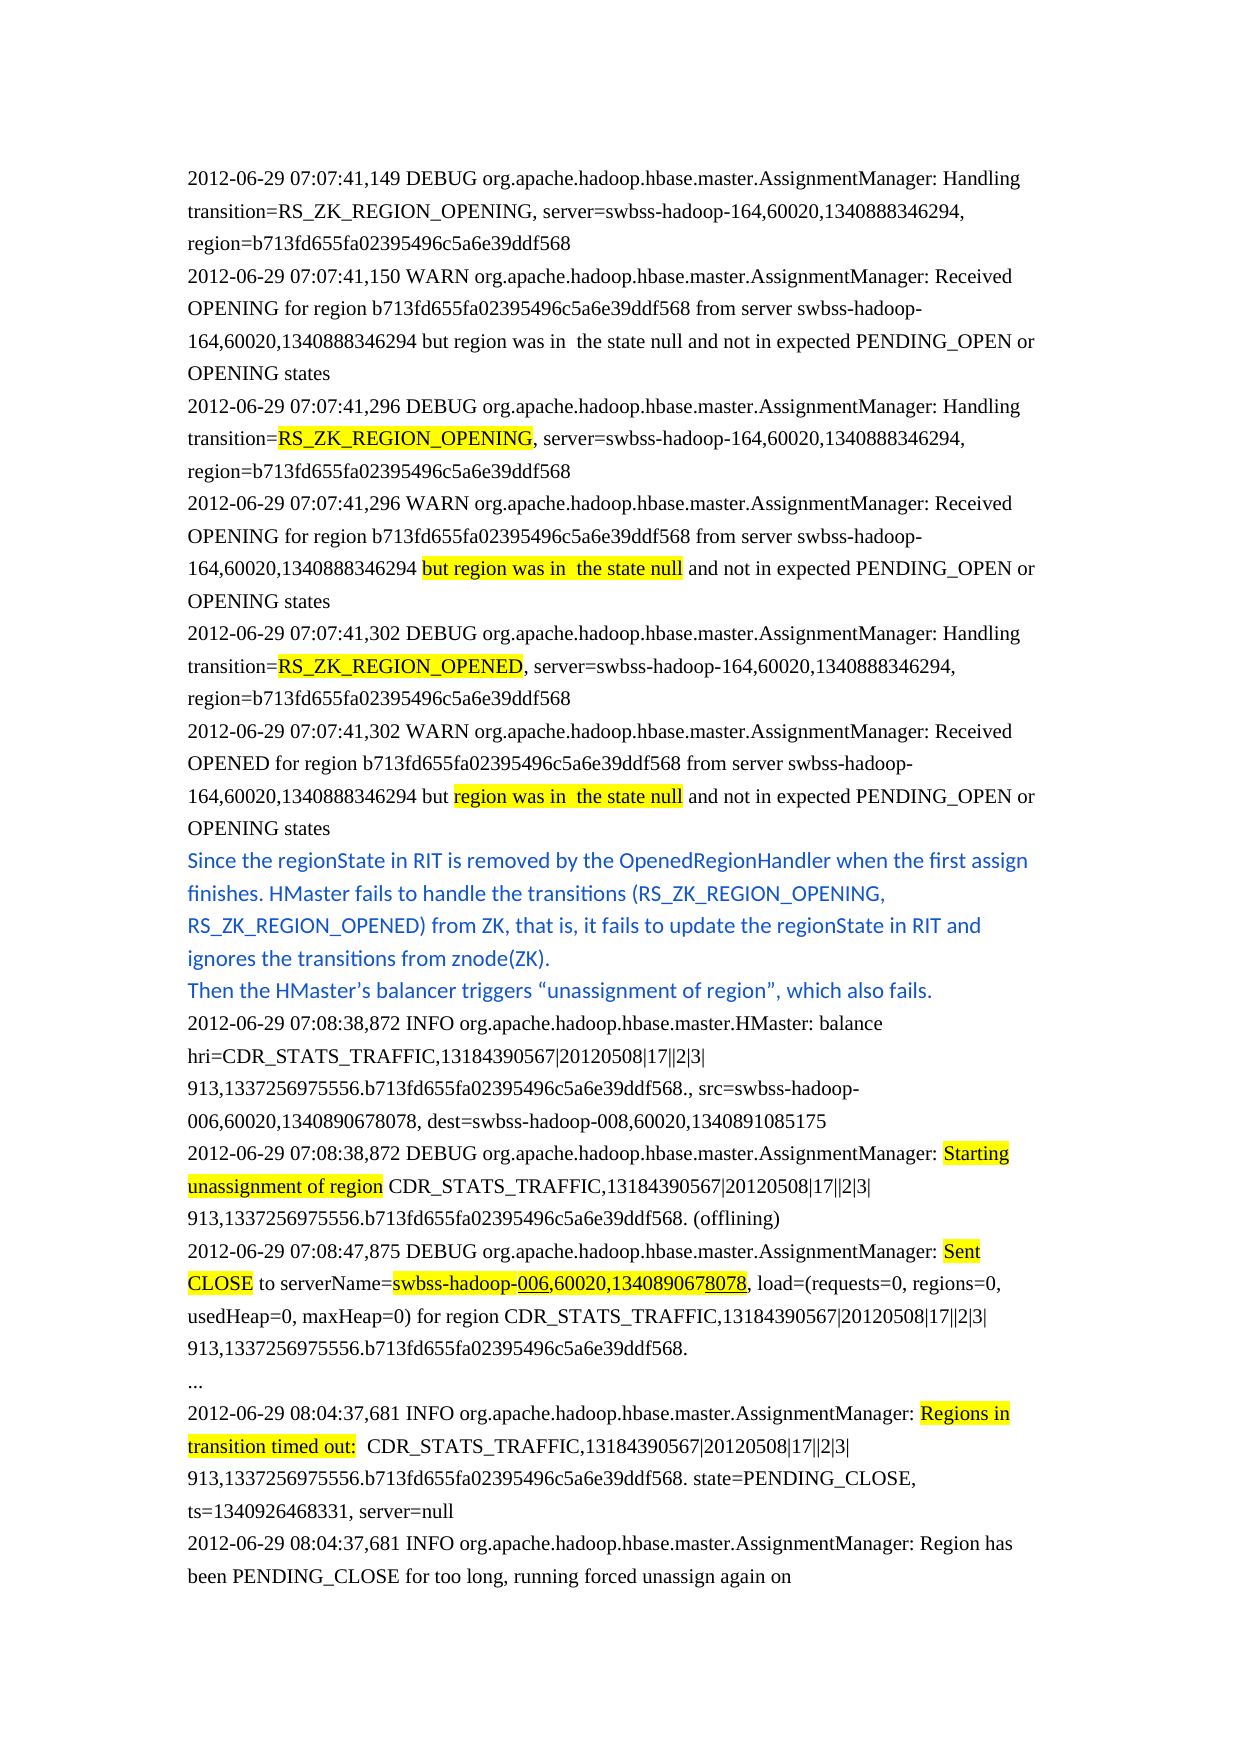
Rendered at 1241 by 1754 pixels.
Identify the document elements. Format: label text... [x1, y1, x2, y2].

text 2012-06-29 07:07:41,302 WARN org.apache.hadoop.hbase.master.AssignmentManager: Received OPENED for region b713fd655fa02395496c5a6e39ddf568 from server swbss-hadoop-164,60020,1340888346294 but region was in the state null and not in expected PENDING_OPEN or OPENING states [187, 714, 1053, 844]
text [187, 1527, 1053, 1592]
text Then the HMaster’s balancer triggers “unassignment of region”, which also fails. [187, 974, 1053, 1007]
text 2012-06-29 07:07:41,150 WARN org.apache.hadoop.hbase.master.AssignmentManager: Received OPENING for region b713fd655fa02395496c5a6e39ddf568 from server swbss-hadoop-164,60020,1340888346294 but region was in the state null and not in expected PENDING_OPEN or OPENING states [187, 259, 1053, 389]
text 2012-06-29 08:04:37,681 INFO org.apache.hadoop.hbase.master.AssignmentManager: Regions in transition timed out: CDR_STATS_TRAFFIC,13184390567|20120508|17||2|3|913,1337256975556.b713fd655fa02395496c5a6e39ddf568. state=PENDING_CLOSE, ts=1340926468331, server=null [187, 1397, 1053, 1527]
text 2012-06-29 07:07:41,296 DEBUG org.apache.hadoop.hbase.master.AssignmentManager: Handling transition=RS_ZK_REGION_OPENING, server=swbss-hadoop-164,60020,1340888346294, region=b713fd655fa02395496c5a6e39ddf568 [187, 389, 1053, 487]
text ... [187, 1364, 1053, 1397]
text 2012-06-29 07:08:38,872 INFO org.apache.hadoop.hbase.master.HMaster: balance hri=CDR_STATS_TRAFFIC,13184390567|20120508|17||2|3|913,1337256975556.b713fd655fa02395496c5a6e39ddf568., src=swbss-hadoop-006,60020,1340890678078, dest=swbss-hadoop-008,60020,1340891085175 [187, 1007, 1053, 1137]
text 2012-06-29 07:07:41,296 WARN org.apache.hadoop.hbase.master.AssignmentManager: Received OPENING for region b713fd655fa02395496c5a6e39ddf568 from server swbss-hadoop-164,60020,1340888346294 but region was in the state null and not in expected PENDING_OPEN or OPENING states [187, 487, 1053, 617]
text 2012-06-29 07:07:41,149 DEBUG org.apache.hadoop.hbase.master.AssignmentManager: Handling transition=RS_ZK_REGION_OPENING, server=swbss-hadoop-164,60020,1340888346294, region=b713fd655fa02395496c5a6e39ddf568 [187, 162, 1053, 259]
text 2012-06-29 07:08:38,872 DEBUG org.apache.hadoop.hbase.master.AssignmentManager: Starting unassignment of region CDR_STATS_TRAFFIC,13184390567|20120508|17||2|3|913,1337256975556.b713fd655fa02395496c5a6e39ddf568. (offlining) [187, 1137, 1053, 1234]
text 2012-06-29 07:08:47,875 DEBUG org.apache.hadoop.hbase.master.AssignmentManager: Sent CLOSE to serverName=swbss-hadoop-006,60020,1340890678078, load=(requests=0, regions=0, usedHeap=0, maxHeap=0) for region CDR_STATS_TRAFFIC,13184390567|20120508|17||2|3|913,1337256975556.b713fd655fa02395496c5a6e39ddf568. [187, 1234, 1053, 1364]
text Since the regionState in RIT is removed by the OpenedRegionHandler when the first assign finishes. HMaster fails to handle the transitions (RS_ZK_REGION_OPENING, RS_ZK_REGION_OPENED) from ZK, that is, it fails to update the regionState in RIT and ignores the transitions from znode(ZK). [187, 844, 1053, 974]
text 2012-06-29 07:07:41,302 DEBUG org.apache.hadoop.hbase.master.AssignmentManager: Handling transition=RS_ZK_REGION_OPENED, server=swbss-hadoop-164,60020,1340888346294, region=b713fd655fa02395496c5a6e39ddf568 [187, 617, 1053, 714]
